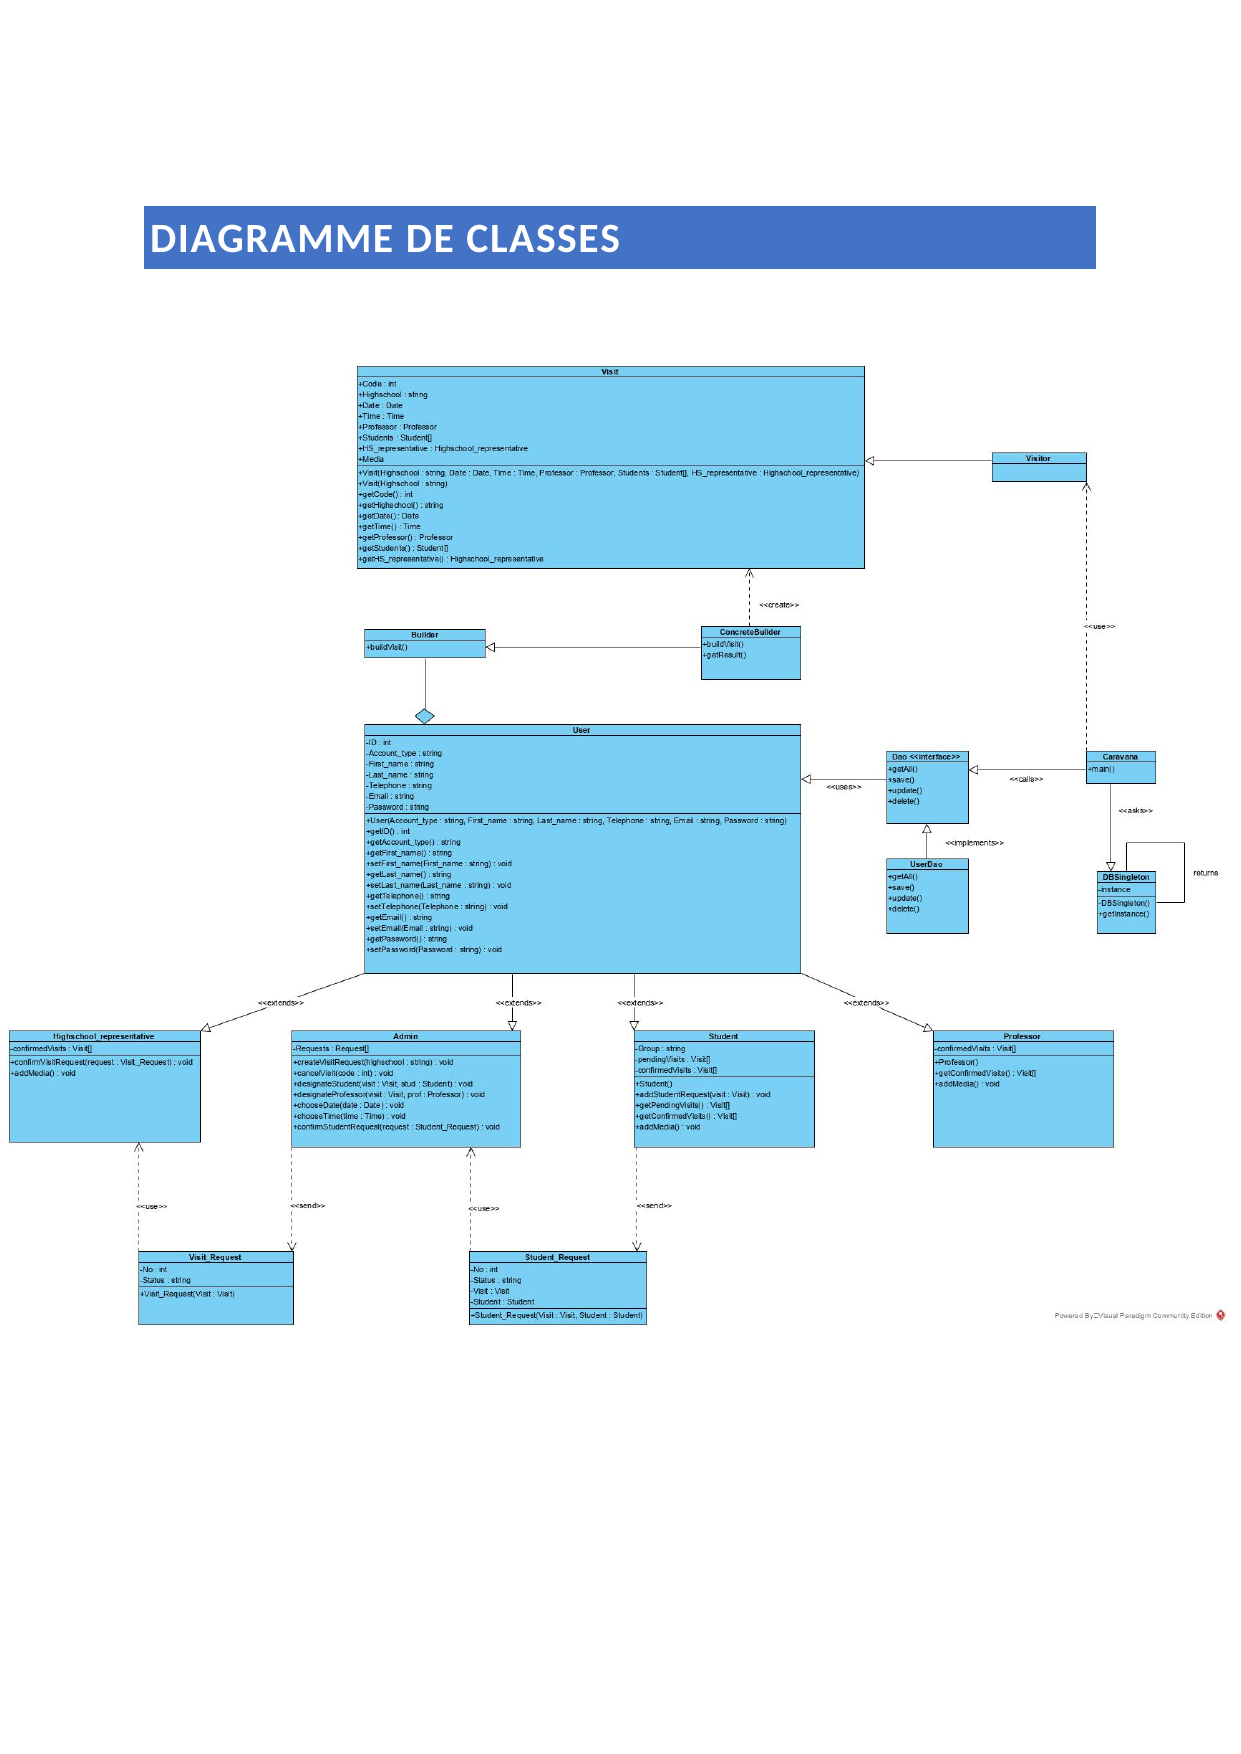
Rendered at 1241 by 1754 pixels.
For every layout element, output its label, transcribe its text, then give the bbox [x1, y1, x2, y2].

subtitle Diagramme de classes [150, 212, 1090, 263]
picture [7, 364, 1229, 1327]
